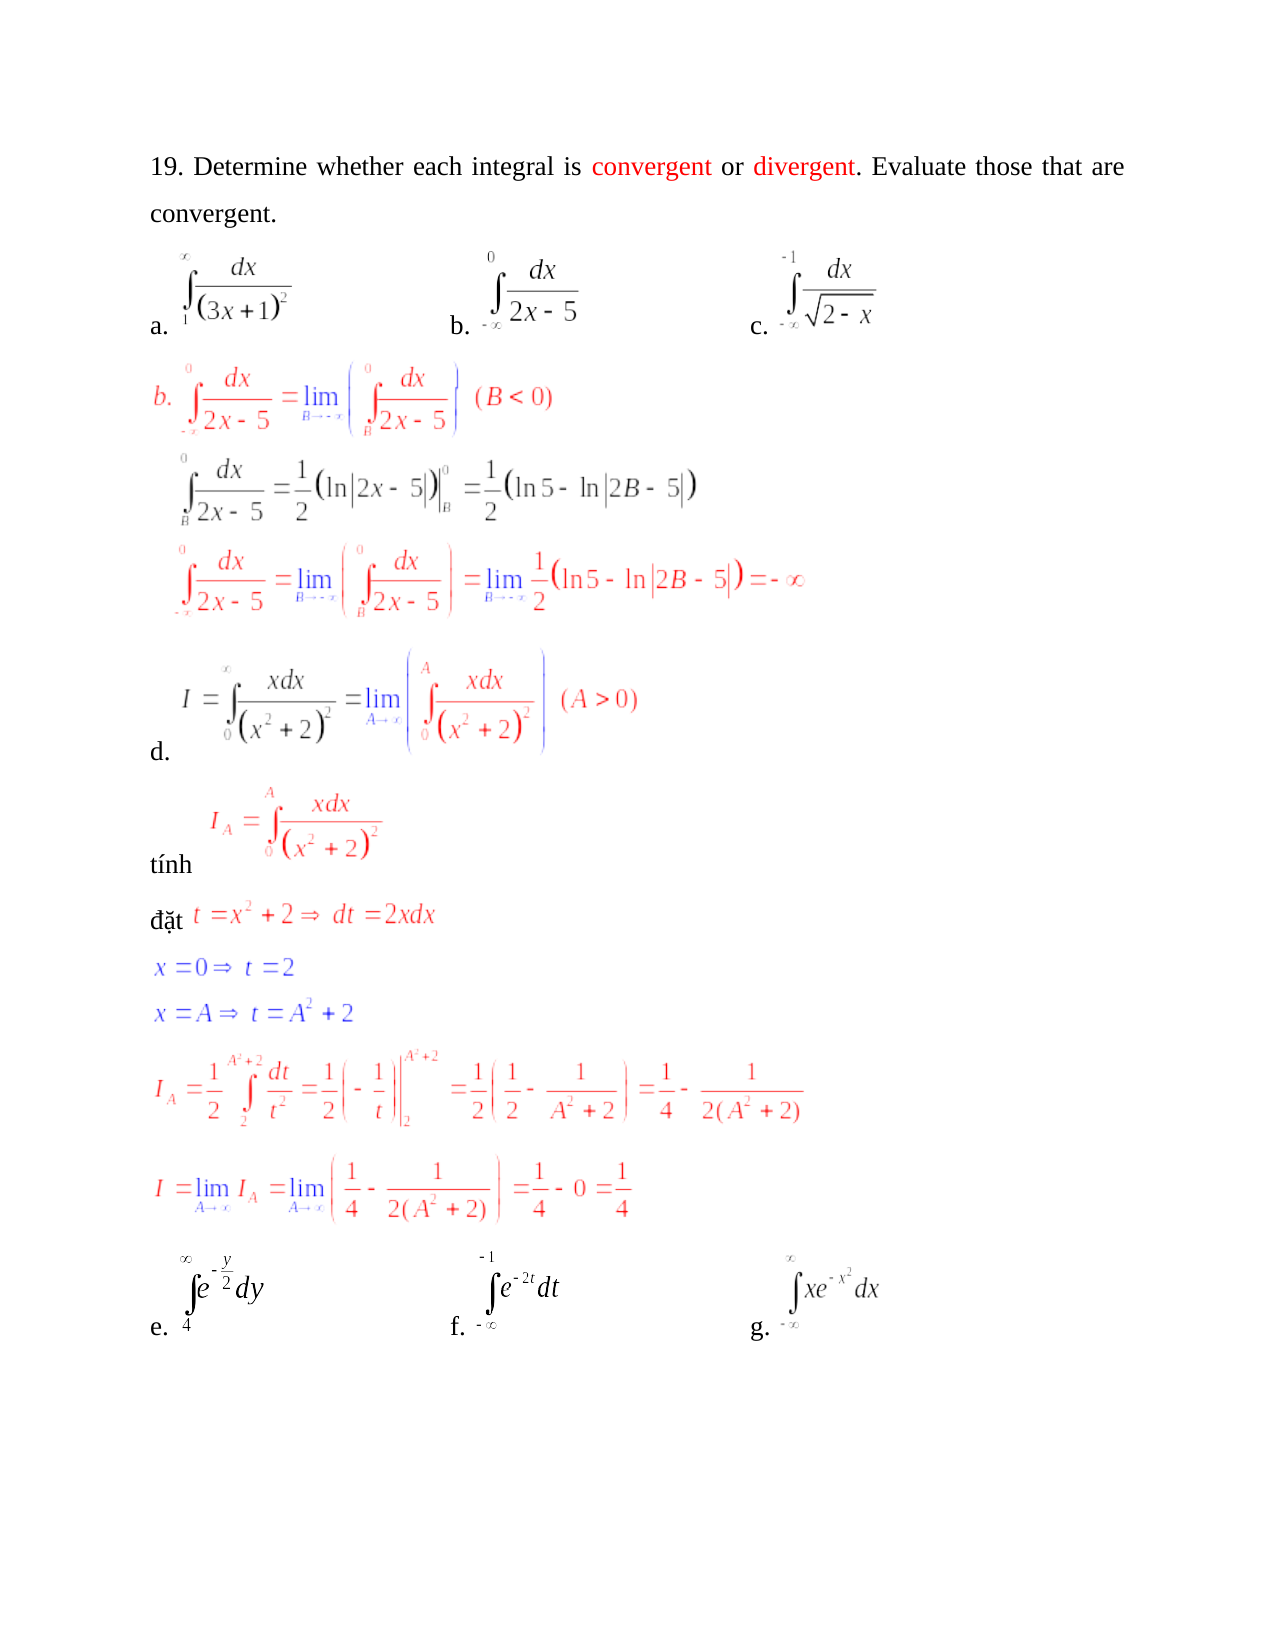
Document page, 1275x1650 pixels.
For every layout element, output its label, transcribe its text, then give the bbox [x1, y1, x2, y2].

text tính [150, 782, 1125, 879]
text d. [150, 641, 1125, 766]
text đặt [150, 894, 1125, 935]
text 19. Determine whether each integral is convergent or divergent. Evaluate those that are convergent. [150, 150, 1125, 228]
text a. b. c. [150, 243, 1125, 340]
text e. f. g. [150, 1245, 1125, 1341]
